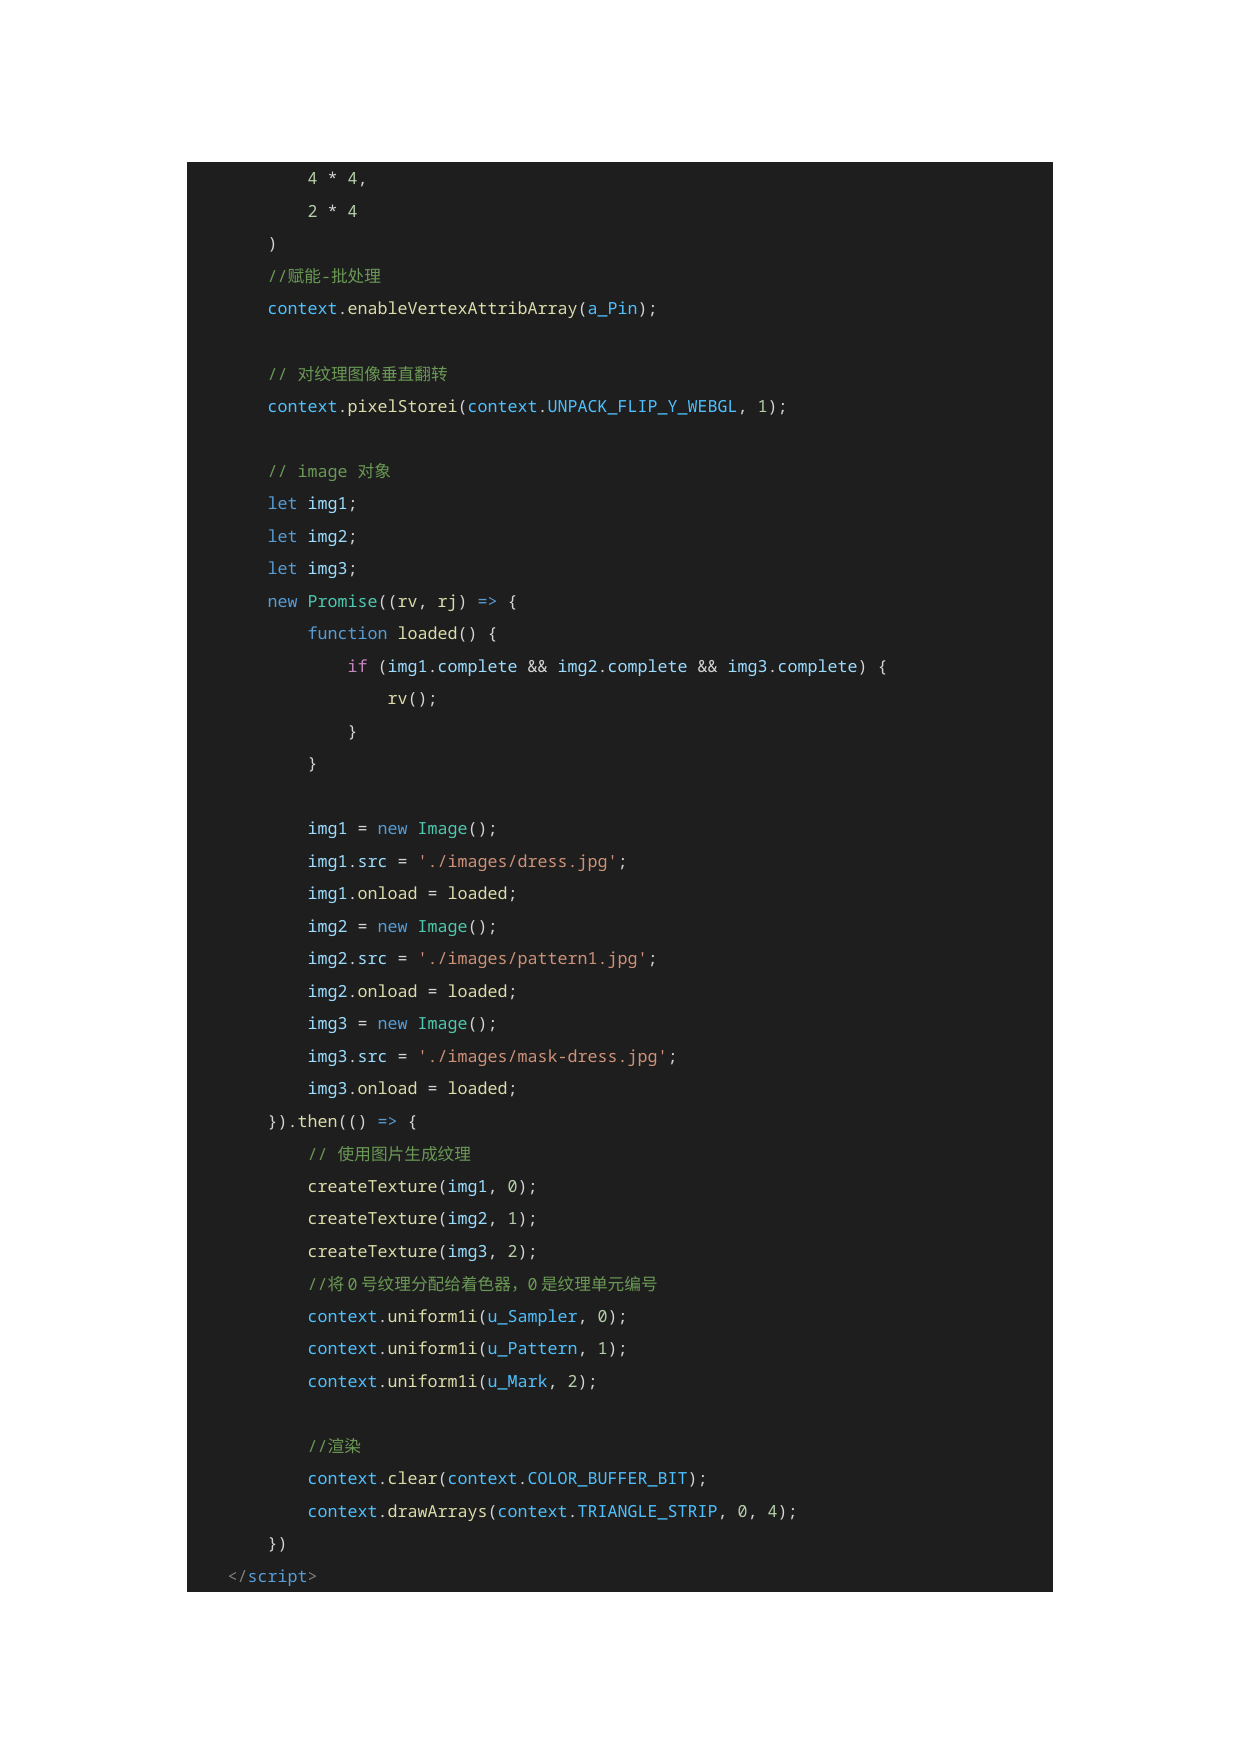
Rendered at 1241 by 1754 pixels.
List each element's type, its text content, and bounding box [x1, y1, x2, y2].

text img3.onload = loaded; [187, 1072, 1053, 1104]
text //赋能-批处理 [187, 259, 1053, 292]
text img2 = new Image(); [187, 909, 1053, 942]
text rv(); [187, 682, 1053, 714]
text // 对纹理图像垂直翻转 [187, 357, 1053, 389]
text let img2; [187, 519, 1053, 552]
text img2.src = './images/pattern1.jpg'; [187, 942, 1053, 974]
text img1 = new Image(); [187, 812, 1053, 844]
text context.uniform1i(u_Pattern, 1); [187, 1332, 1053, 1364]
text context.uniform1i(u_Mark, 2); [187, 1364, 1053, 1397]
text img2.onload = loaded; [187, 974, 1053, 1007]
text context.enableVertexAttribArray(a_Pin); [187, 292, 1053, 324]
text 2 * 4 [187, 194, 1053, 227]
text createTexture(img1, 0); [187, 1169, 1053, 1202]
text }) [187, 1527, 1053, 1559]
text // 使用图片生成纹理 [187, 1137, 1053, 1169]
text } [187, 714, 1053, 747]
text }).then(() => { [187, 1104, 1053, 1137]
text let img3; [187, 552, 1053, 584]
text //渲染 [187, 1429, 1053, 1462]
text let img1; [187, 487, 1053, 519]
text function loaded() { [187, 617, 1053, 649]
text context.clear(context.COLOR_BUFFER_BIT); [187, 1462, 1053, 1494]
text if (img1.complete && img2.complete && img3.complete) { [187, 649, 1053, 682]
text context.uniform1i(u_Sampler, 0); [187, 1299, 1053, 1332]
text context.drawArrays(context.TRIANGLE_STRIP, 0, 4); [187, 1494, 1053, 1527]
text img1.src = './images/dress.jpg'; [187, 844, 1053, 877]
text createTexture(img3, 2); [187, 1234, 1053, 1267]
text ) [187, 227, 1053, 259]
text img3 = new Image(); [187, 1007, 1053, 1039]
text createTexture(img2, 1); [187, 1202, 1053, 1234]
text img3.src = './images/mask-dress.jpg'; [187, 1039, 1053, 1072]
text //将0号纹理分配给着色器，0是纹理单元编号 [187, 1267, 1053, 1299]
text 4 * 4, [187, 162, 1053, 194]
text </script> [187, 1559, 1053, 1592]
text context.pixelStorei(context.UNPACK_FLIP_Y_WEBGL, 1); [187, 389, 1053, 422]
text } [187, 747, 1053, 779]
text img1.onload = loaded; [187, 877, 1053, 909]
text // image 对象 [187, 454, 1053, 487]
text new Promise((rv, rj) => { [187, 584, 1053, 617]
